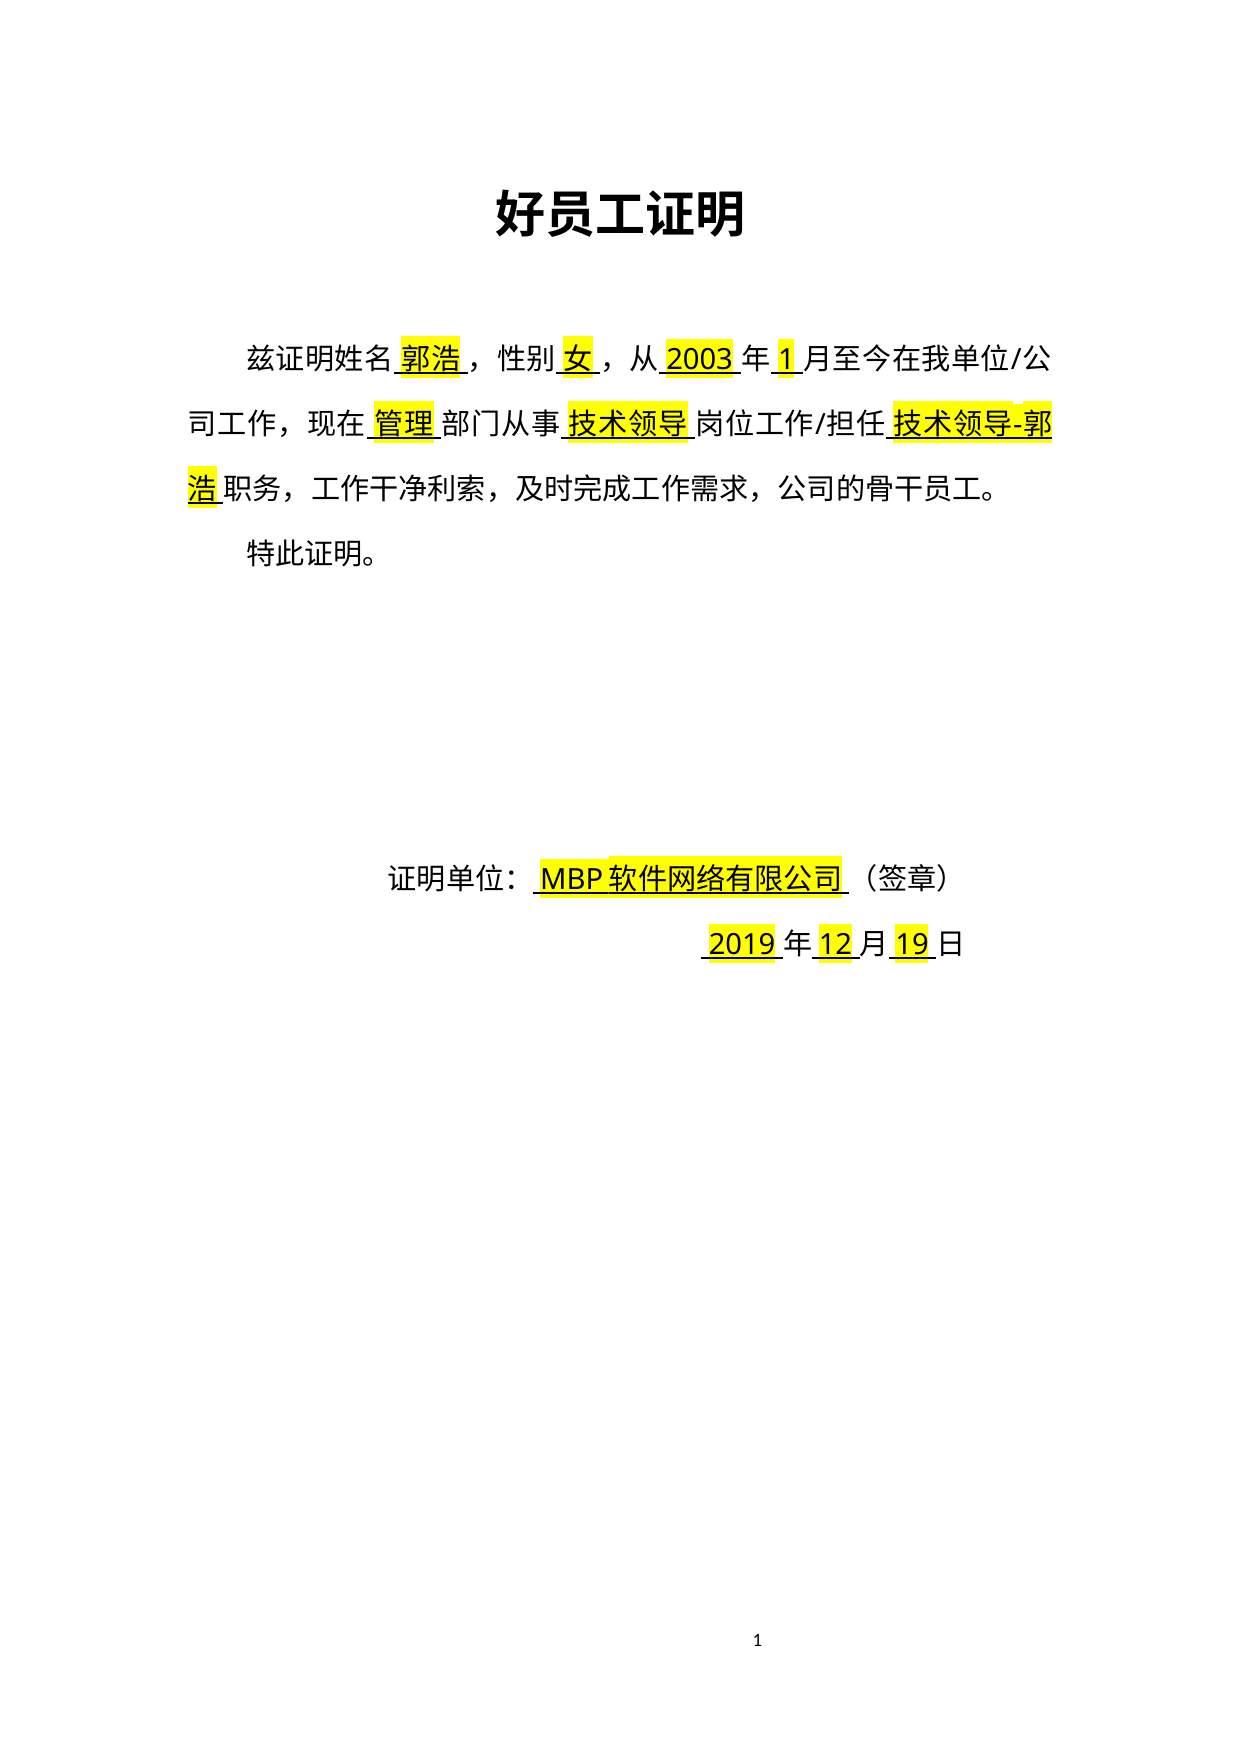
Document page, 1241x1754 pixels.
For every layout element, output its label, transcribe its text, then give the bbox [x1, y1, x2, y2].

text 证明单位： MBP软件网络有限公司 （签章） [187, 844, 965, 909]
text 兹证明姓名 郭浩 ，性别 女 ，从 2003 年 1 月至今在我单位/公司工作，现在 管理 部门从事 技术领导 岗位工作/担任 技术领导-郭浩 职务，工作干净利索，及时完成工作需求，公司的骨干员工。 [187, 324, 1053, 519]
text 2019 年 12 月 19 日 [187, 909, 965, 974]
text 特此证明。 [187, 519, 1053, 584]
text 好员工证明 [187, 162, 1053, 259]
